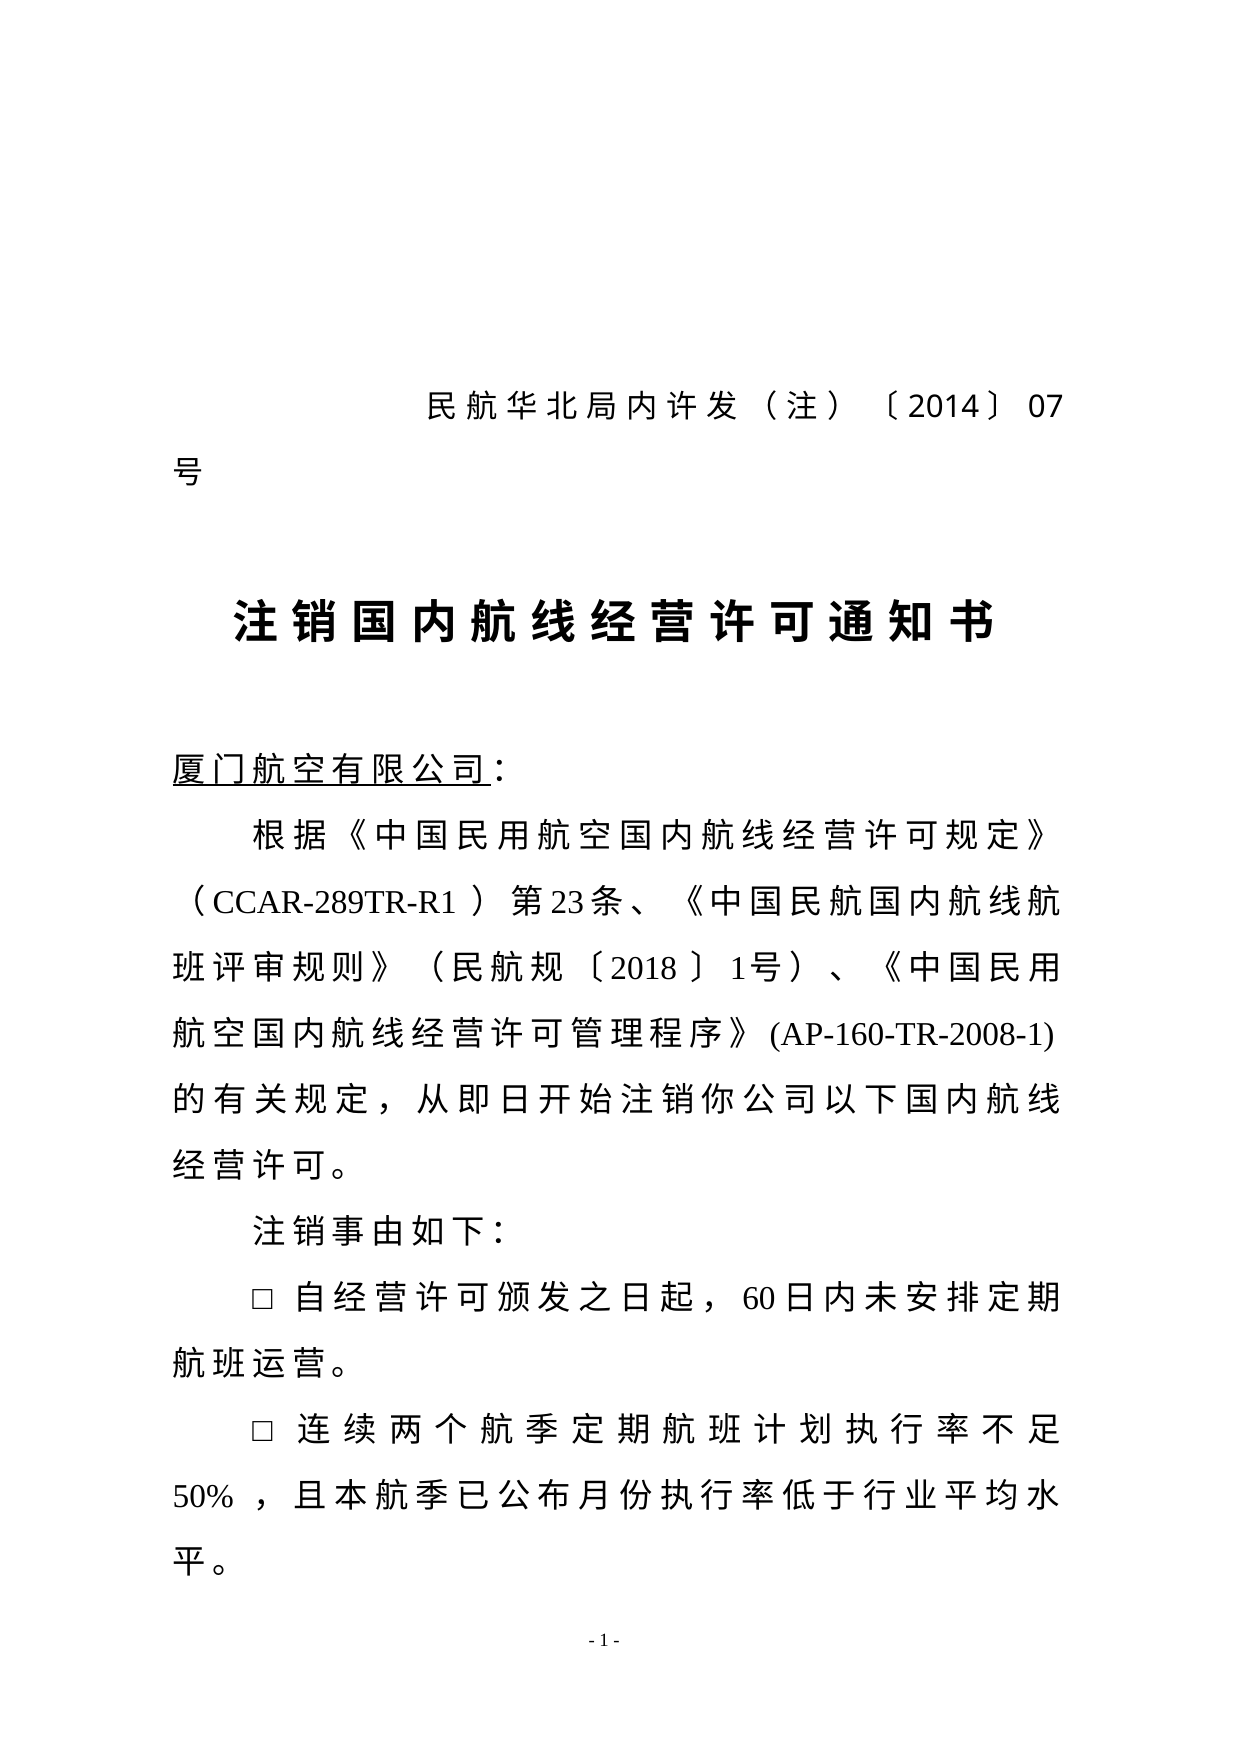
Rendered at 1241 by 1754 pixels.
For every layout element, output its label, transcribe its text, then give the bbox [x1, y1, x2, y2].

text 民航华北局内许发（注）〔2014〕07号 [172, 371, 1068, 503]
text 厦门航空有限公司： [172, 734, 1068, 800]
text 注销国内航线经营许可通知书 [172, 569, 1068, 668]
text 根据《中国民用航空国内航线经营许可规定》（CCAR-289TR-R1）第23条、《中国民航国内航线航班评审规则》（民航规〔2018〕1号）、《中国民用航空国内航线经营许可管理程序》(AP-160-TR-2008-1)的有关规定，从即日开始注销你公司以下国内航线经营许可。 [172, 800, 1068, 1196]
text □自经营许可颁发之日起，60日内未安排定期航班运营。 [172, 1262, 1068, 1394]
text 注销事由如下： [172, 1196, 1068, 1262]
text □连续两个航季定期航班计划执行率不足50%，且本航季已公布月份执行率低于行业平均水平。 [172, 1394, 1068, 1592]
